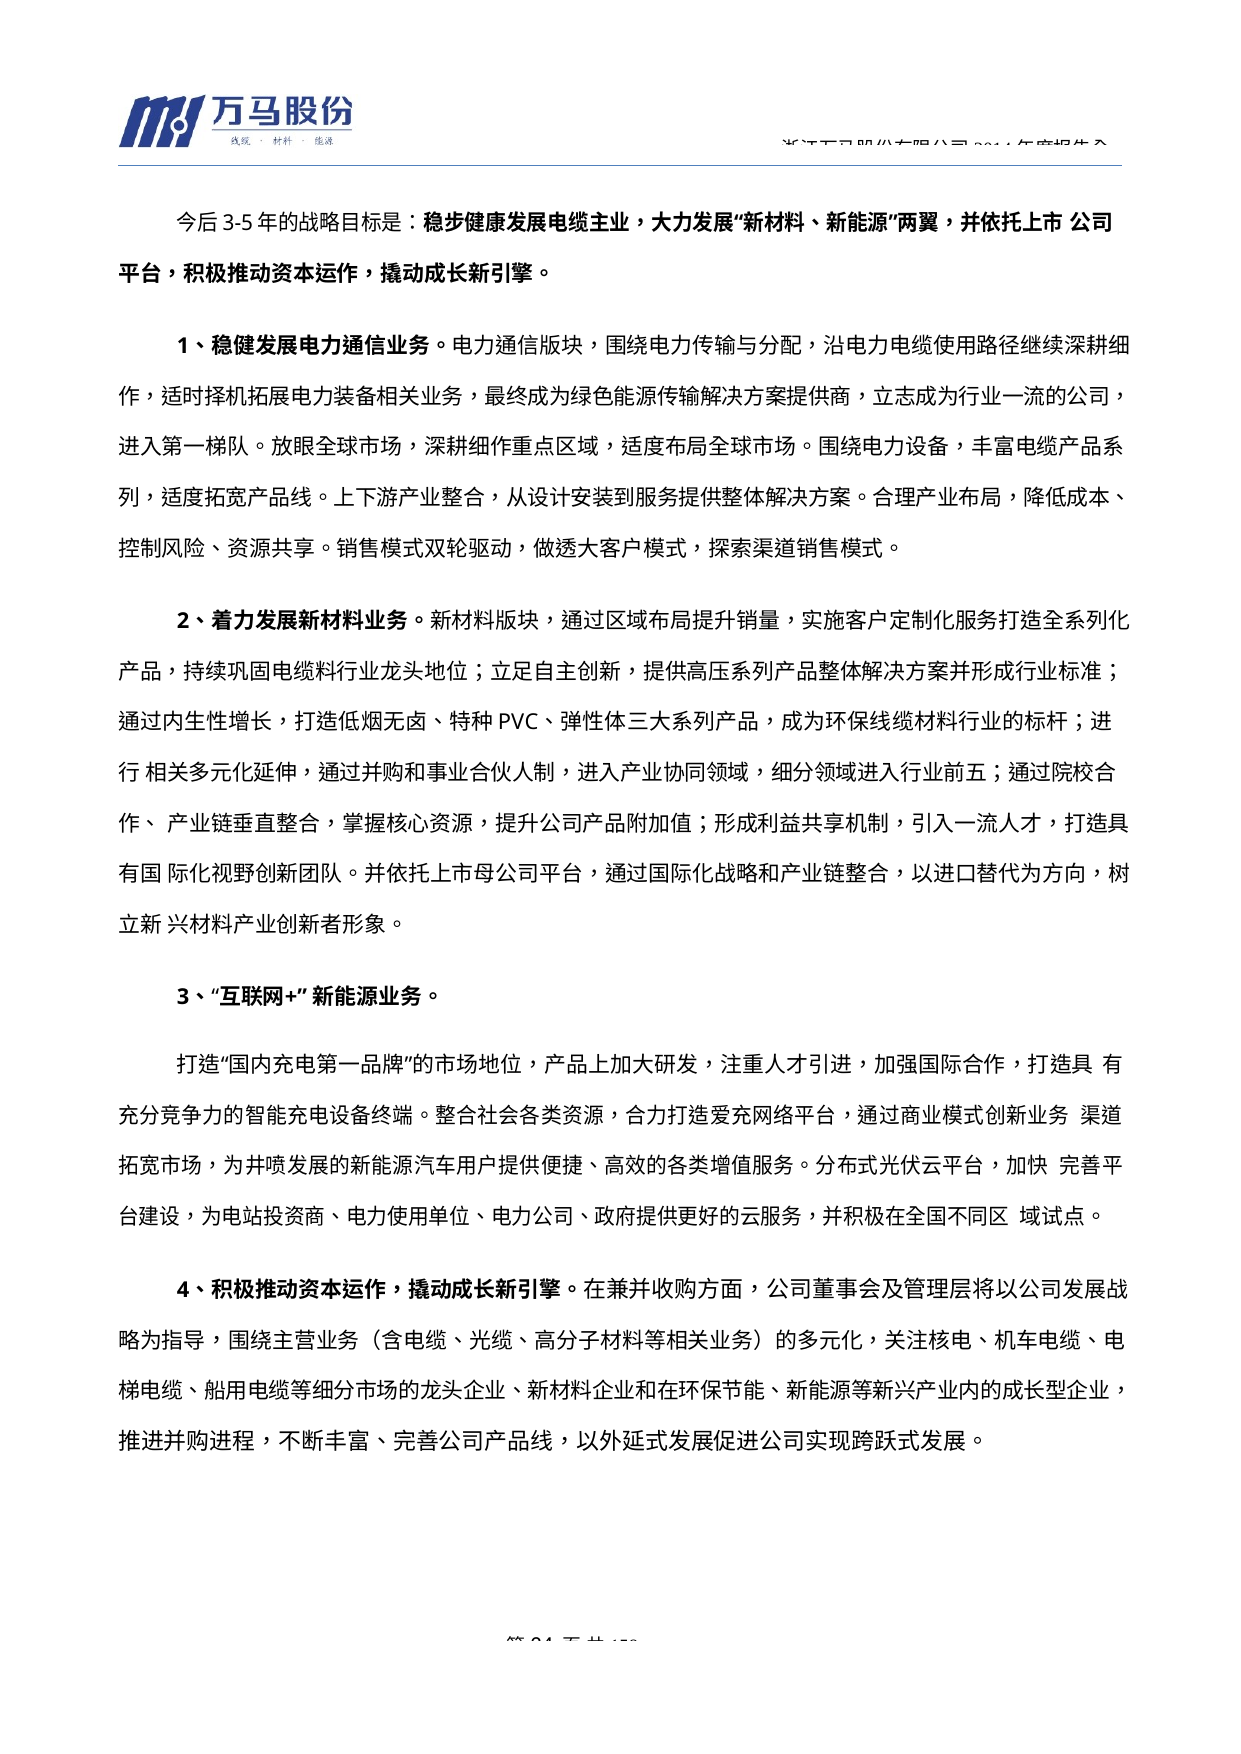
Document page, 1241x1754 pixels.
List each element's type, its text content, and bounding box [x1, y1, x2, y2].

text 3、“互联网+” 新能源业务。 [177, 981, 1120, 1011]
text 打造“国内充电第一品牌”的市场地位，产品上加大研发，注重人才引进，加强国际合作，打造具 有充分竞争力的智能充电设备终端。整合社会各类资源，合力打造爱充网络平台，通过商业模式创新业务 渠道拓宽市场，为井喷发展的新能源汽车用户提供便捷、高效的各类增值服务。分布式光伏云平台，加快 完善平台建设，为电站投资商、电力使用单位、电力公司、政府提供更好的云服务，并积极在全国不同区 域试点。 [118, 1049, 1122, 1231]
text 2、着力发展新材料业务。新材料版块，通过区域布局提升销量，实施客户定制化服务打造全系列化 产品，持续巩固电缆料行业龙头地位；立足自主创新，提供高压系列产品整体解决方案并形成行业标准； 通过内生性增长，打造低烟无卤、特种PVC、弹性体三大系列产品，成为环保线缆材料行业的标杆；进行 相关多元化延伸，通过并购和事业合伙人制，进入产业协同领域，细分领域进入行业前五；通过院校合作、 产业链垂直整合，掌握核心资源，提升公司产品附加值；形成利益共享机制，引入一流人才，打造具有国 际化视野创新团队。并依托上市母公司平台，通过国际化战略和产业链整合，以进口替代为方向，树立新 兴材料产业创新者形象。 [118, 605, 1133, 939]
text 1、稳健发展电力通信业务。电力通信版块，围绕电力传输与分配，沿电力电缆使用路径继续深耕细 作，适时择机拓展电力装备相关业务，最终成为绿色能源传输解决方案提供商，立志成为行业一流的公司， 进入第一梯队。放眼全球市场，深耕细作重点区域，适度布局全球市场。围绕电力设备，丰富电缆产品系 列，适度拓宽产品线。上下游产业整合，从设计安装到服务提供整体解决方案。合理产业布局，降低成本、 控制风险、资源共享。销售模式双轮驱动，做透大客户模式，探索渠道销售模式。 [118, 330, 1135, 562]
text 今后3-5年的战略目标是：稳步健康发展电缆主业，大力发展“新材料、新能源”两翼，并依托上市 公司平台，积极推动资本运作，撬动成长新引擎。 [118, 207, 1120, 287]
text 4、积极推动资本运作，撬动成长新引擎。在兼并收购方面，公司董事会及管理层将以公司发展战 略为指导，围绕主营业务（含电缆、光缆、高分子材料等相关业务）的多元化，关注核电、机车电缆、电 梯电缆、船用电缆等细分市场的龙头企业、新材料企业和在环保节能、新能源等新兴产业内的成长型企业， 推进并购进程，不断丰富、完善公司产品线，以外延式发展促进公司实现跨跃式发展。 [118, 1273, 1133, 1456]
picture [118, 94, 361, 148]
